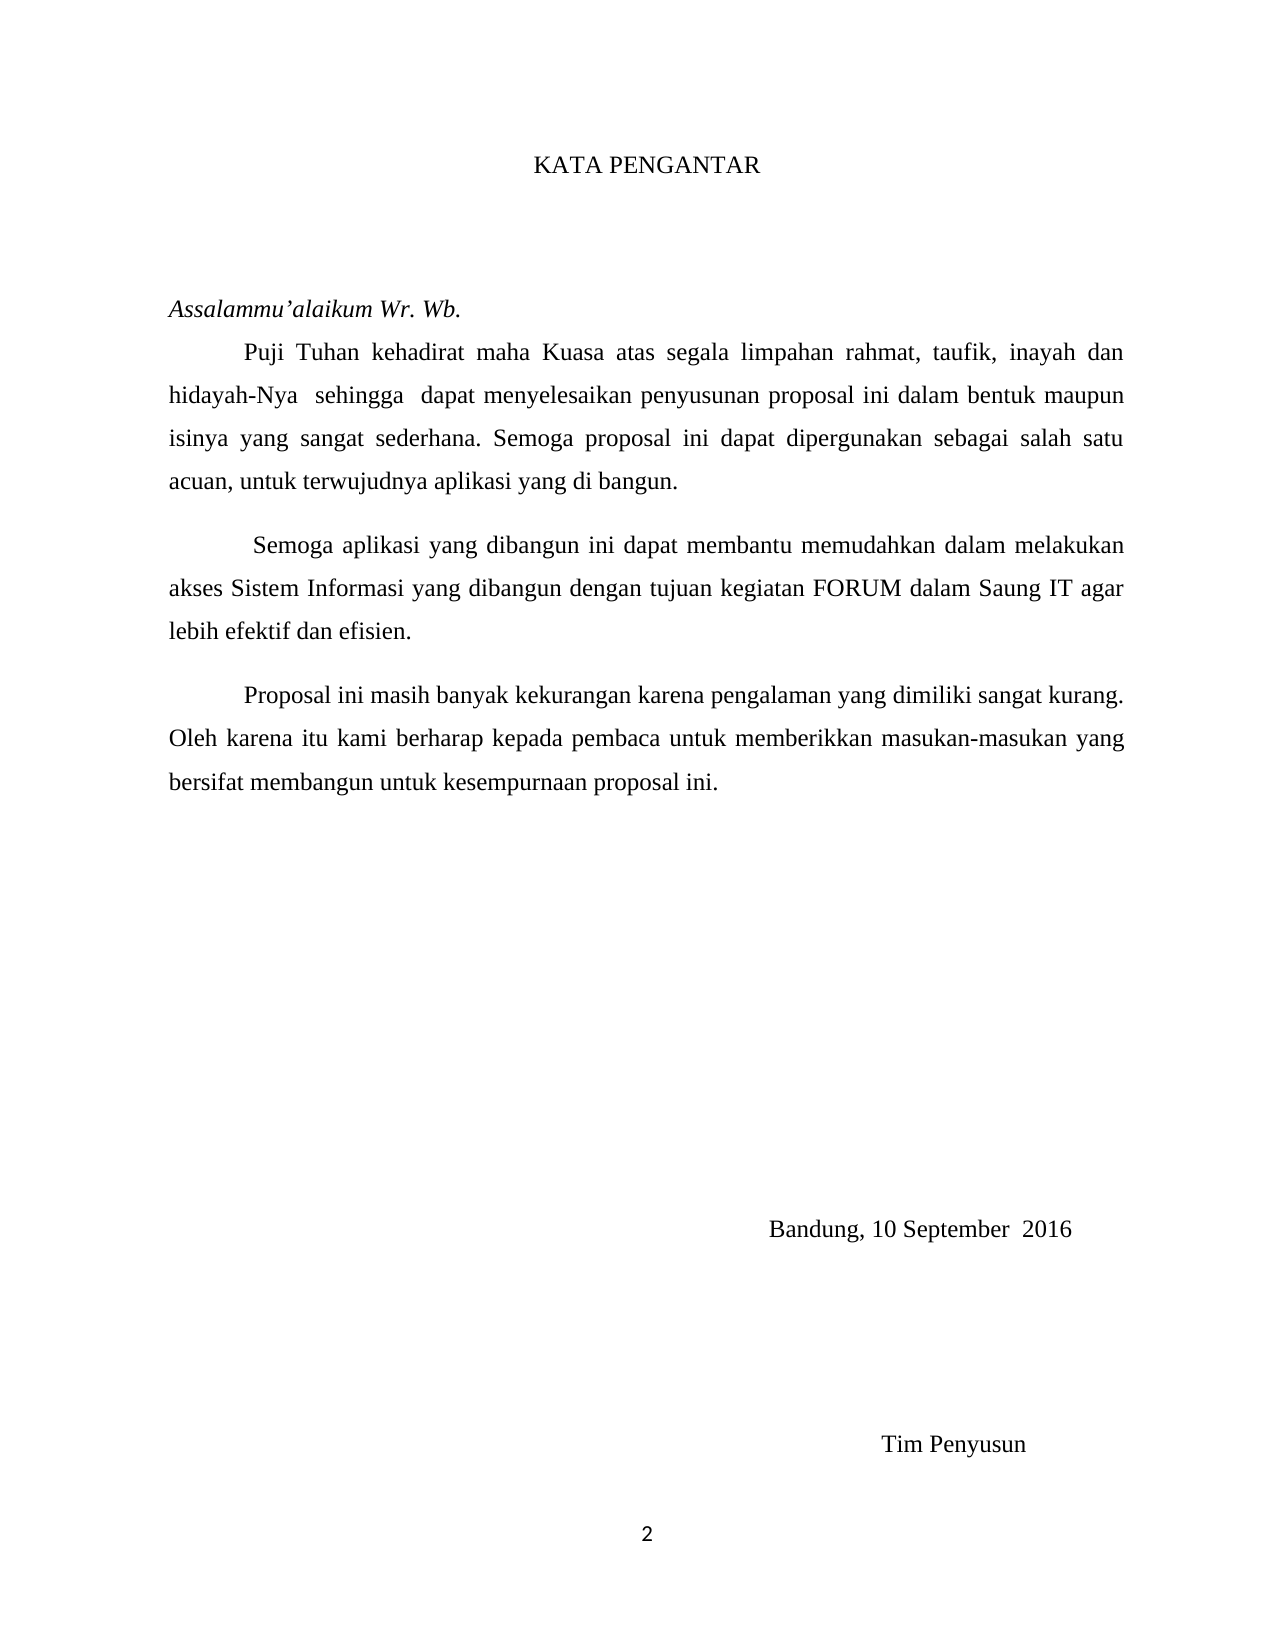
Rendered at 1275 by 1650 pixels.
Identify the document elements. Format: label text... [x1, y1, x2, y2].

text Semoga aplikasi yang dibangun ini dapat membantu memudahkan dalam melakukan akses Sistem Informasi yang dibangun dengan tujuan kegiatan FORUM dalam Saung IT agar lebih efektif dan efisien. [169, 530, 1125, 645]
text Proposal ini masih banyak kekurangan karena pengalaman yang dimiliki sangat kurang. Oleh karena itu kami berharap kepada pembaca untuk memberikkan masukan-masukan yang bersifat membangun untuk kesempurnaan proposal ini. [169, 680, 1125, 795]
text Assalammu’alaikum Wr. Wb. [169, 294, 1125, 322]
text Tim Penyusun [844, 1429, 1125, 1458]
text KATA PENGANTAR [169, 150, 1125, 179]
text Bandung, 10 September 2016 [769, 1214, 1125, 1243]
text Puji Tuhan kehadirat maha Kuasa atas segala limpahan rahmat, taufik, inayah dan hidayah-Nya sehingga dapat menyelesaikan penyusunan proposal ini dalam bentuk maupun isinya yang sangat sederhana. Semoga proposal ini dapat dipergunakan sebagai salah satu acuan, untuk terwujudnya aplikasi yang di bangun. [169, 337, 1125, 495]
